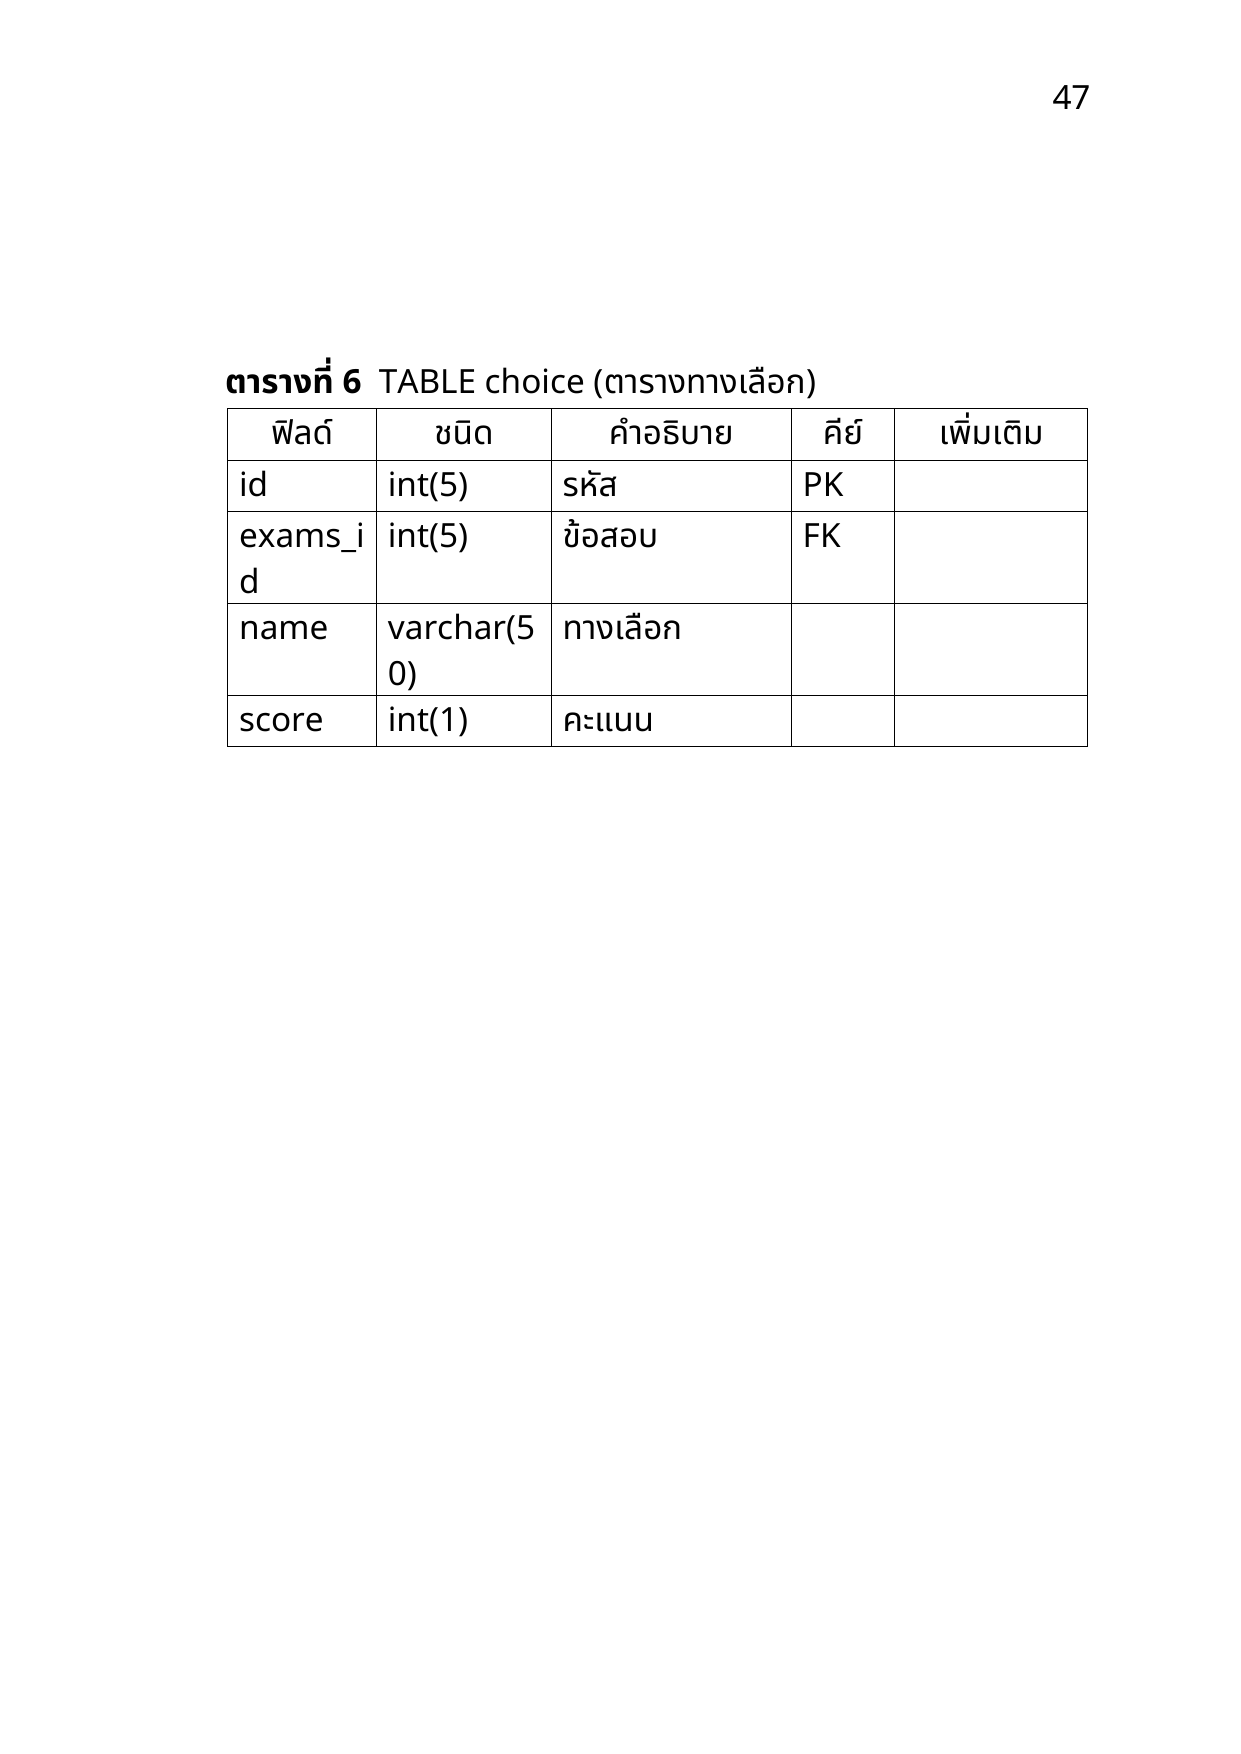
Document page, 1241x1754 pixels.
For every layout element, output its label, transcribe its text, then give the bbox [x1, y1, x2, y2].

table_cell [895, 696, 1087, 746]
table_cell รหัส [552, 461, 791, 511]
table_cell ข้อสอบ [552, 512, 791, 603]
table_header เพิ่มเติม [895, 409, 1087, 459]
table_cell [895, 512, 1087, 603]
table_header คำอธิบาย [552, 409, 791, 459]
table_cell int(5) [377, 512, 551, 603]
table_cell FK [792, 512, 894, 603]
table_cell int(1) [377, 696, 551, 746]
table_cell exams_id [228, 512, 376, 603]
table_cell ทางเลือก [552, 604, 791, 695]
table_cell [895, 604, 1087, 695]
table_cell PK [792, 461, 894, 511]
table_header คีย์ [792, 409, 894, 459]
text ตารางที่ 6 TABLE choice (ตารางทางเลือก) [225, 357, 1090, 408]
table_cell คะแนน [552, 696, 791, 746]
table_cell id [228, 461, 376, 511]
table_cell [895, 461, 1087, 511]
table_header ฟิลด์ [228, 409, 376, 459]
table_cell [792, 696, 894, 746]
table_cell score [228, 696, 376, 746]
table_header ชนิด [377, 409, 551, 459]
table_cell name [228, 604, 376, 695]
table_cell varchar(50) [377, 604, 551, 695]
table_cell [792, 604, 894, 695]
table_cell int(5) [377, 461, 551, 511]
